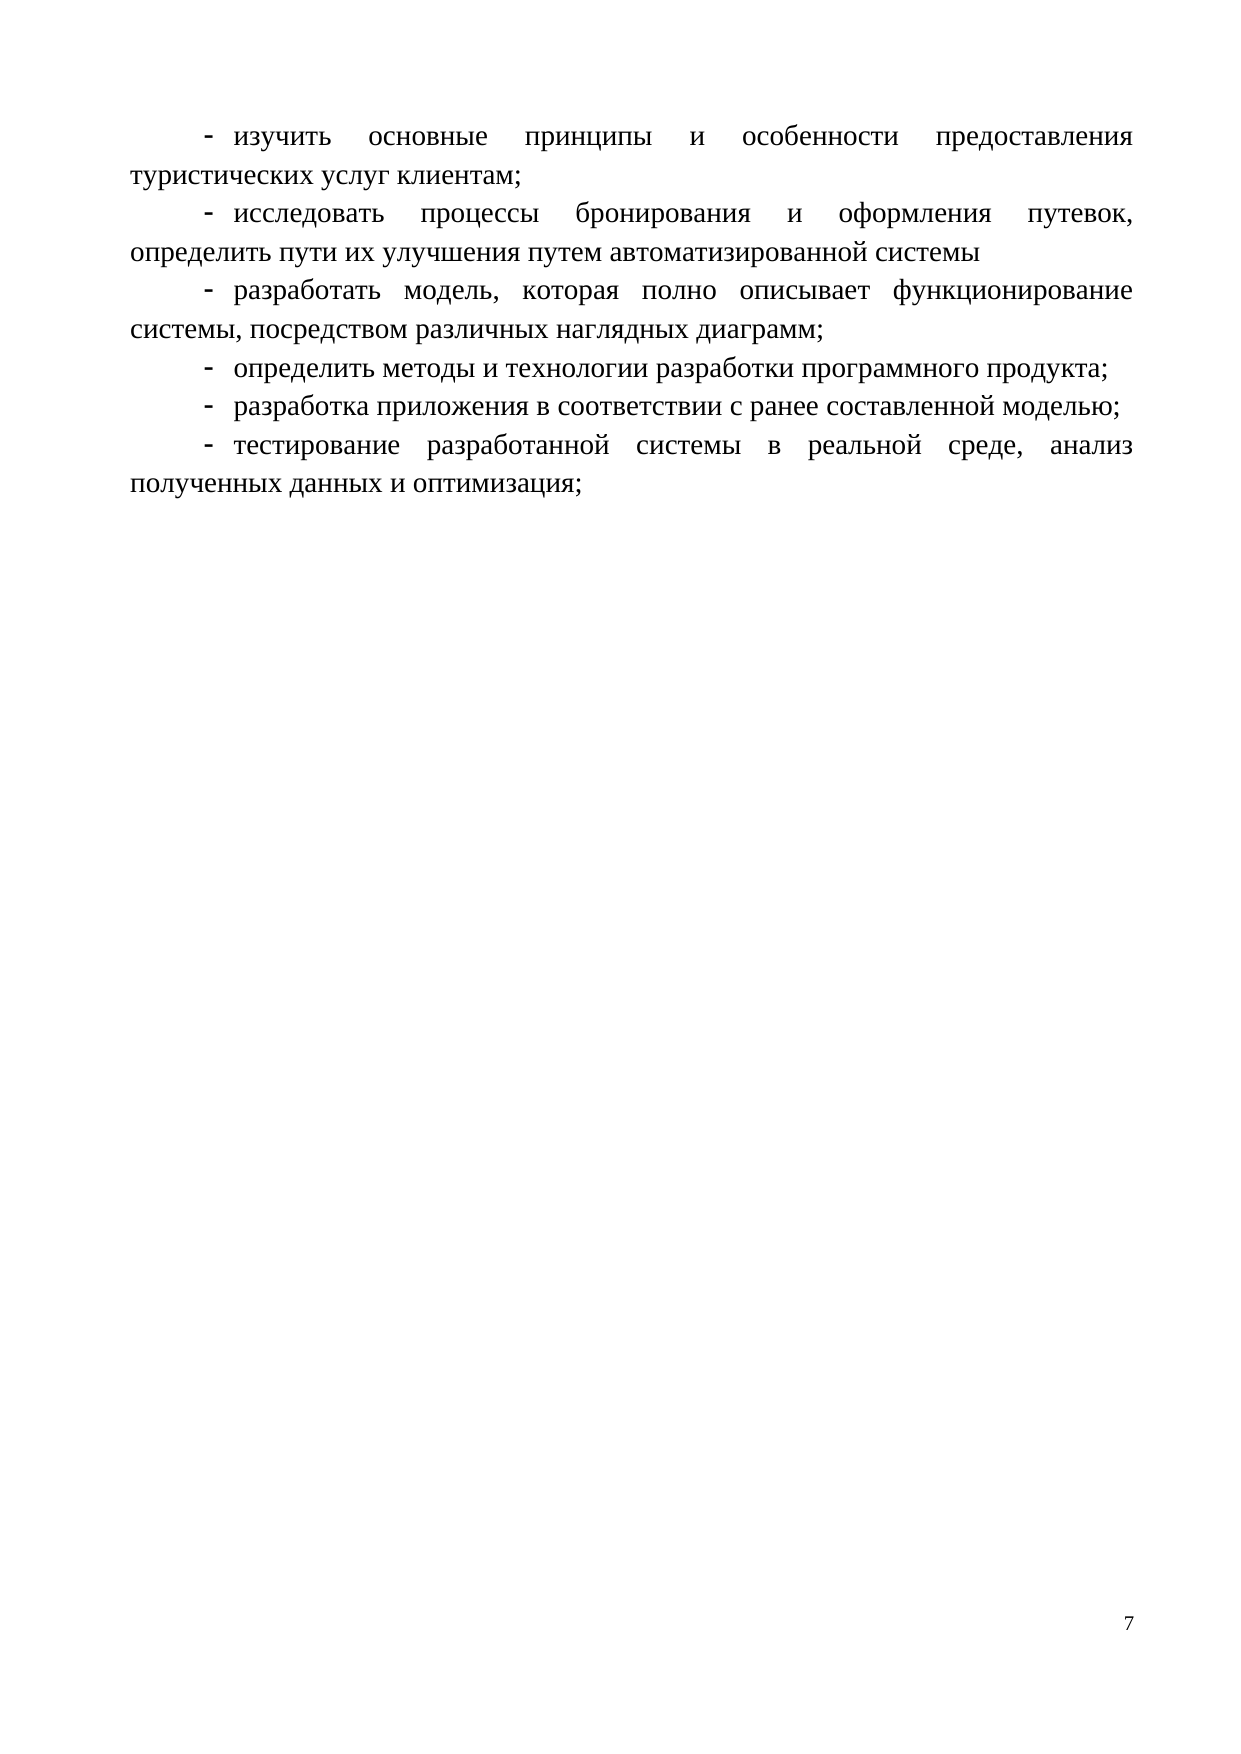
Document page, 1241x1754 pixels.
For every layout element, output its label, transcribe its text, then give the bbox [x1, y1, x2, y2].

list разработка приложения в соответствии с ранее составленной моделью; [130, 388, 1134, 422]
list разработать модель, которая полно описывает функционирование системы, посредством различных наглядных диаграмм; [130, 272, 1134, 345]
list тестирование разработанной системы в реальной среде, анализ полученных данных и оптимизация; [130, 427, 1134, 499]
list определить методы и технологии разработки программного продукта; [130, 350, 1134, 383]
list исследовать процессы бронирования и оформления путевок, определить пути их улучшения путем автоматизированной системы [130, 195, 1134, 267]
list изучить основные принципы и особенности предоставления туристических услуг клиентам; [130, 118, 1134, 190]
